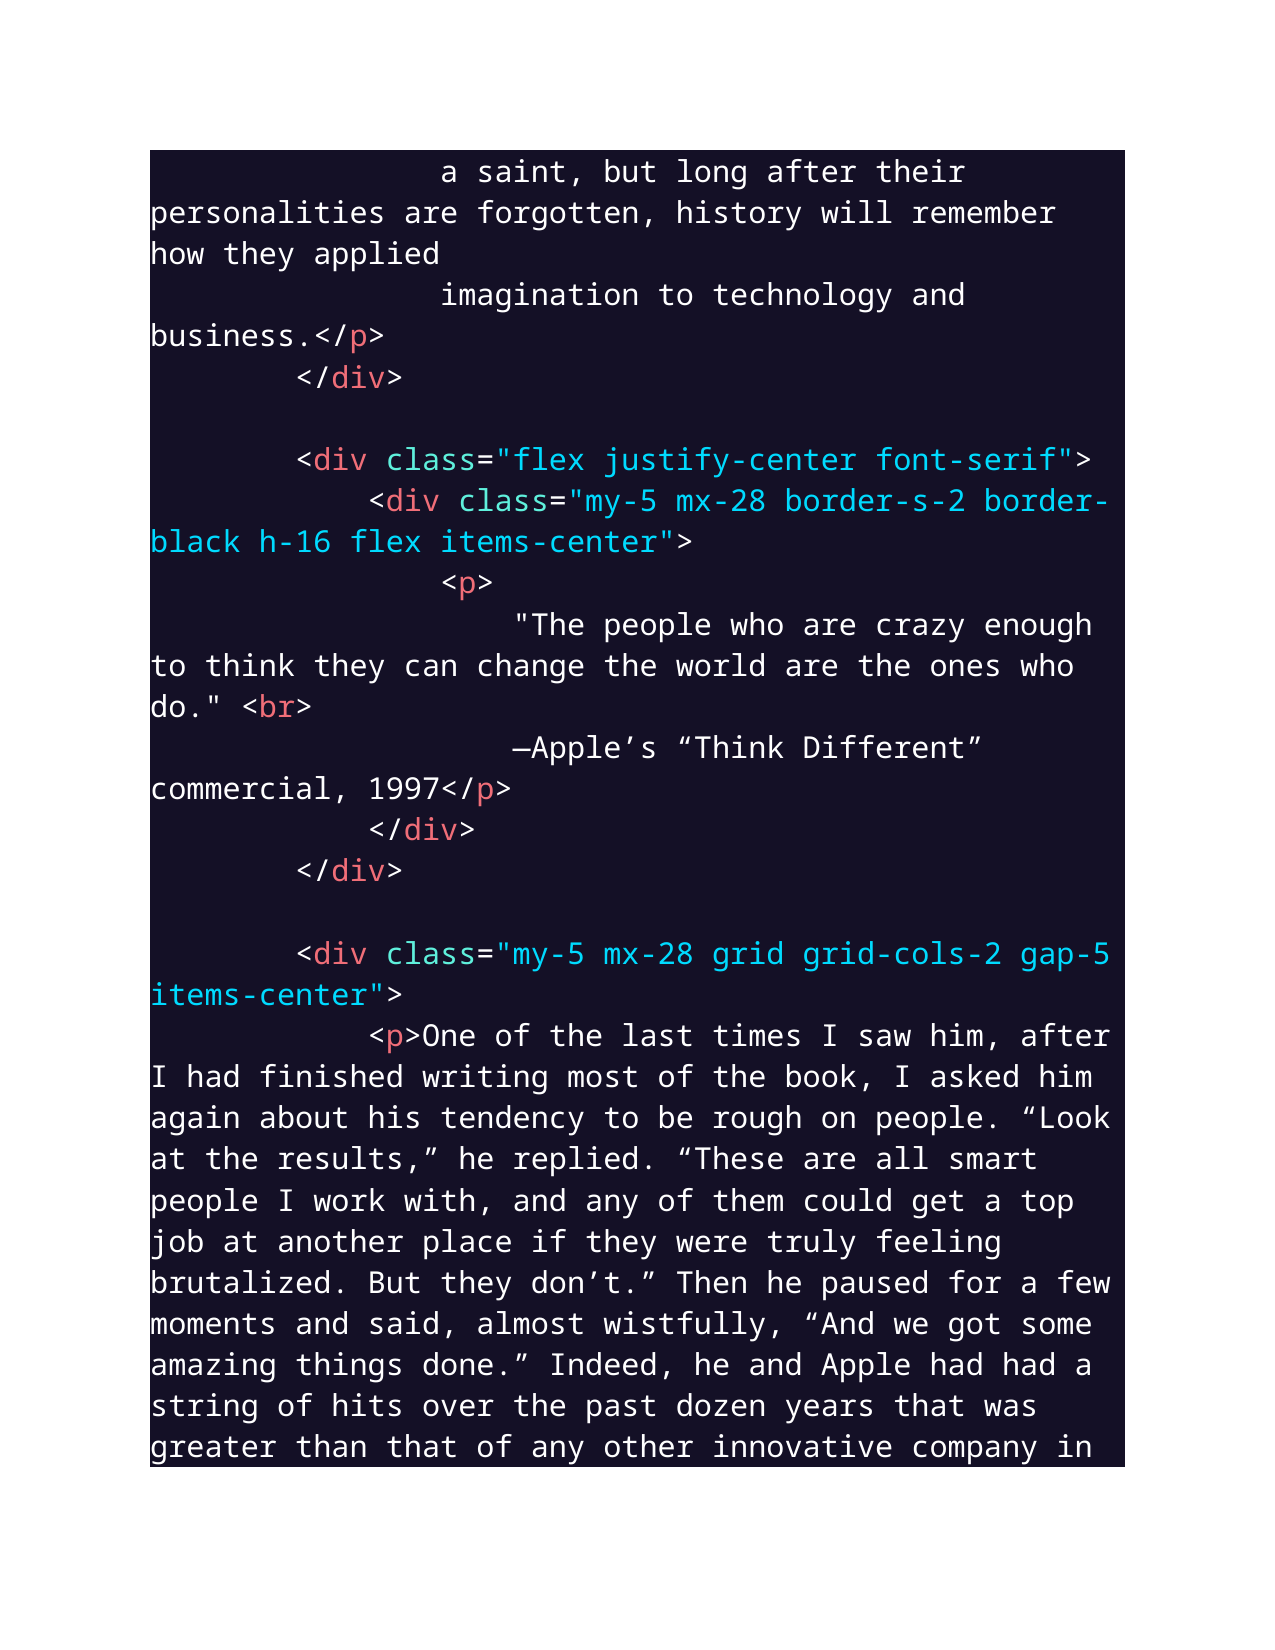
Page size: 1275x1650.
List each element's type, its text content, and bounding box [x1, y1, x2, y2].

text <div class="my-5 mx-28 border-s-2 border-black h-16 flex items-center"> [150, 479, 1125, 561]
text </div> [150, 849, 1125, 891]
text <div class="flex justify-center font-serif"> [150, 438, 1125, 479]
text a saint, but long after their personalities are forgotten, history will remember how they applied [150, 150, 1125, 273]
text </div> [150, 356, 1125, 397]
text <p> [150, 561, 1125, 603]
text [150, 1014, 1125, 1467]
text —Apple’s “Think Different” commercial, 1997</p> [150, 726, 1125, 808]
text </div> [150, 808, 1125, 849]
text "The people who are crazy enough to think they can change the world are the ones who do." <br> [150, 603, 1125, 726]
text <div class="my-5 mx-28 grid grid-cols-2 gap-5 items-center"> [150, 932, 1125, 1014]
text imagination to technology and business.</p> [150, 273, 1125, 356]
